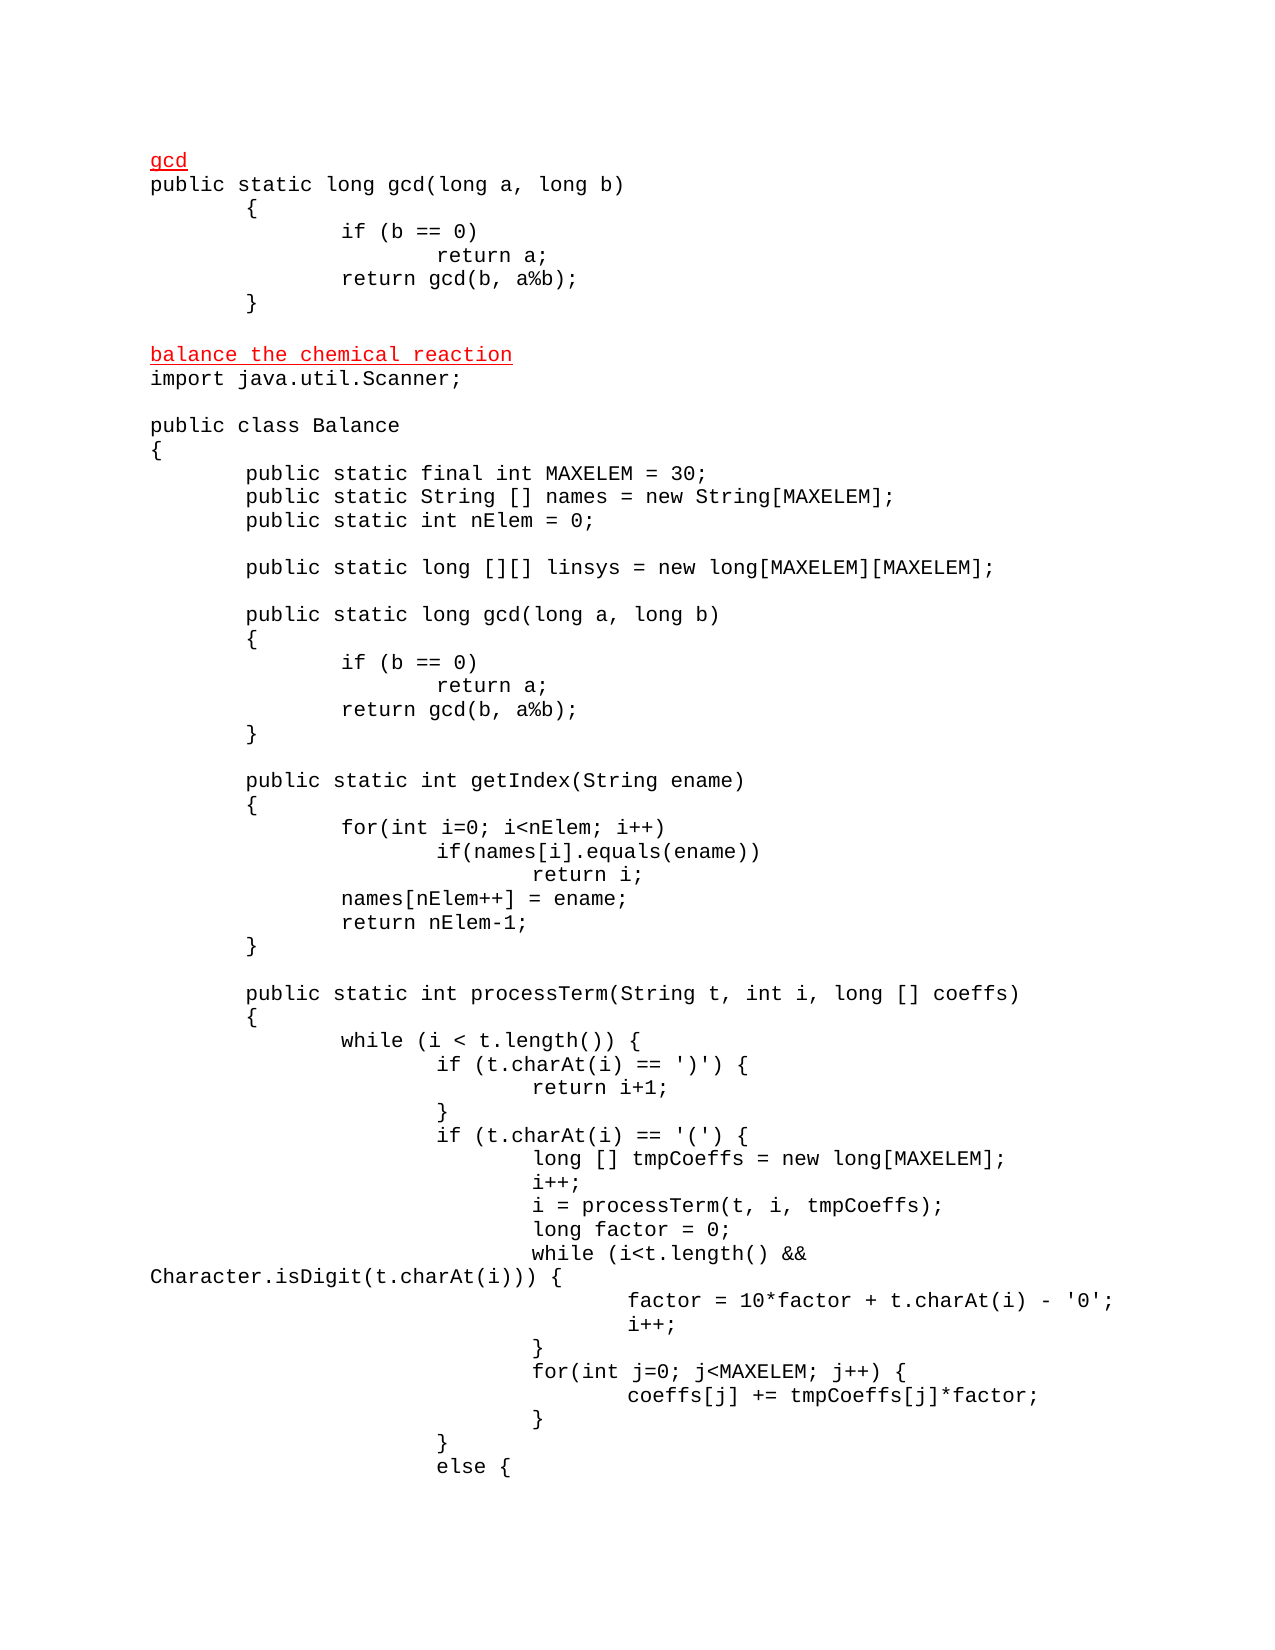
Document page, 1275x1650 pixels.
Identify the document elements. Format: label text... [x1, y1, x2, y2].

text public static int getIndex(String ename) [150, 770, 1125, 793]
text return a; [150, 244, 1125, 268]
text public static String [] names = new String[MAXELEM]; [150, 486, 1125, 510]
text public static int nElem = 0; [150, 510, 1125, 533]
text for(int j=0; j<MAXELEM; j++) { [150, 1361, 1125, 1385]
text gcd [150, 150, 1125, 174]
text while (i<t.length() && Character.isDigit(t.charAt(i))) { [150, 1243, 1125, 1290]
text if(names[i].equals(ename)) [150, 841, 1125, 864]
text { [150, 628, 1125, 652]
text if (b == 0) [150, 652, 1125, 675]
text { [150, 1006, 1125, 1030]
text } [150, 292, 1125, 316]
text { [150, 793, 1125, 817]
text return i; [150, 864, 1125, 888]
text if (b == 0) [150, 221, 1125, 244]
text return a; [150, 675, 1125, 699]
text names[nElem++] = ename; [150, 888, 1125, 912]
text if (t.charAt(i) == '(') { [150, 1124, 1125, 1148]
text return nElem-1; [150, 912, 1125, 935]
text i++; [150, 1172, 1125, 1196]
text factor = 10*factor + t.charAt(i) - '0'; [150, 1290, 1125, 1314]
text public static int processTerm(String t, int i, long [] coeffs) [150, 983, 1125, 1006]
text public static long [][] linsys = new long[MAXELEM][MAXELEM]; [150, 557, 1125, 581]
text for(int i=0; i<nElem; i++) [150, 817, 1125, 841]
text } [150, 935, 1125, 959]
text } [150, 1432, 1125, 1456]
text { [150, 197, 1125, 221]
text i++; [150, 1314, 1125, 1337]
text while (i < t.length()) { [150, 1030, 1125, 1054]
text return gcd(b, a%b); [150, 268, 1125, 292]
text long [] tmpCoeffs = new long[MAXELEM]; [150, 1148, 1125, 1172]
text return i+1; [150, 1077, 1125, 1101]
text public static long gcd(long a, long b) [150, 604, 1125, 628]
text long factor = 0; [150, 1219, 1125, 1243]
text public static final int MAXELEM = 30; [150, 462, 1125, 486]
text } [150, 1337, 1125, 1361]
text { [150, 439, 1125, 462]
text return gcd(b, a%b); [150, 699, 1125, 723]
text balance the chemical reaction [150, 344, 1125, 368]
text } [150, 1101, 1125, 1124]
text } [150, 1408, 1125, 1432]
text if (t.charAt(i) == ')') { [150, 1054, 1125, 1077]
text i = processTerm(t, i, tmpCoeffs); [150, 1196, 1125, 1219]
text else { [150, 1456, 1125, 1479]
text import java.util.Scanner; [150, 368, 1125, 392]
text public class Balance [150, 415, 1125, 439]
text public static long gcd(long a, long b) [150, 174, 1125, 197]
text } [150, 723, 1125, 746]
text coeffs[j] += tmpCoeffs[j]*factor; [150, 1385, 1125, 1408]
